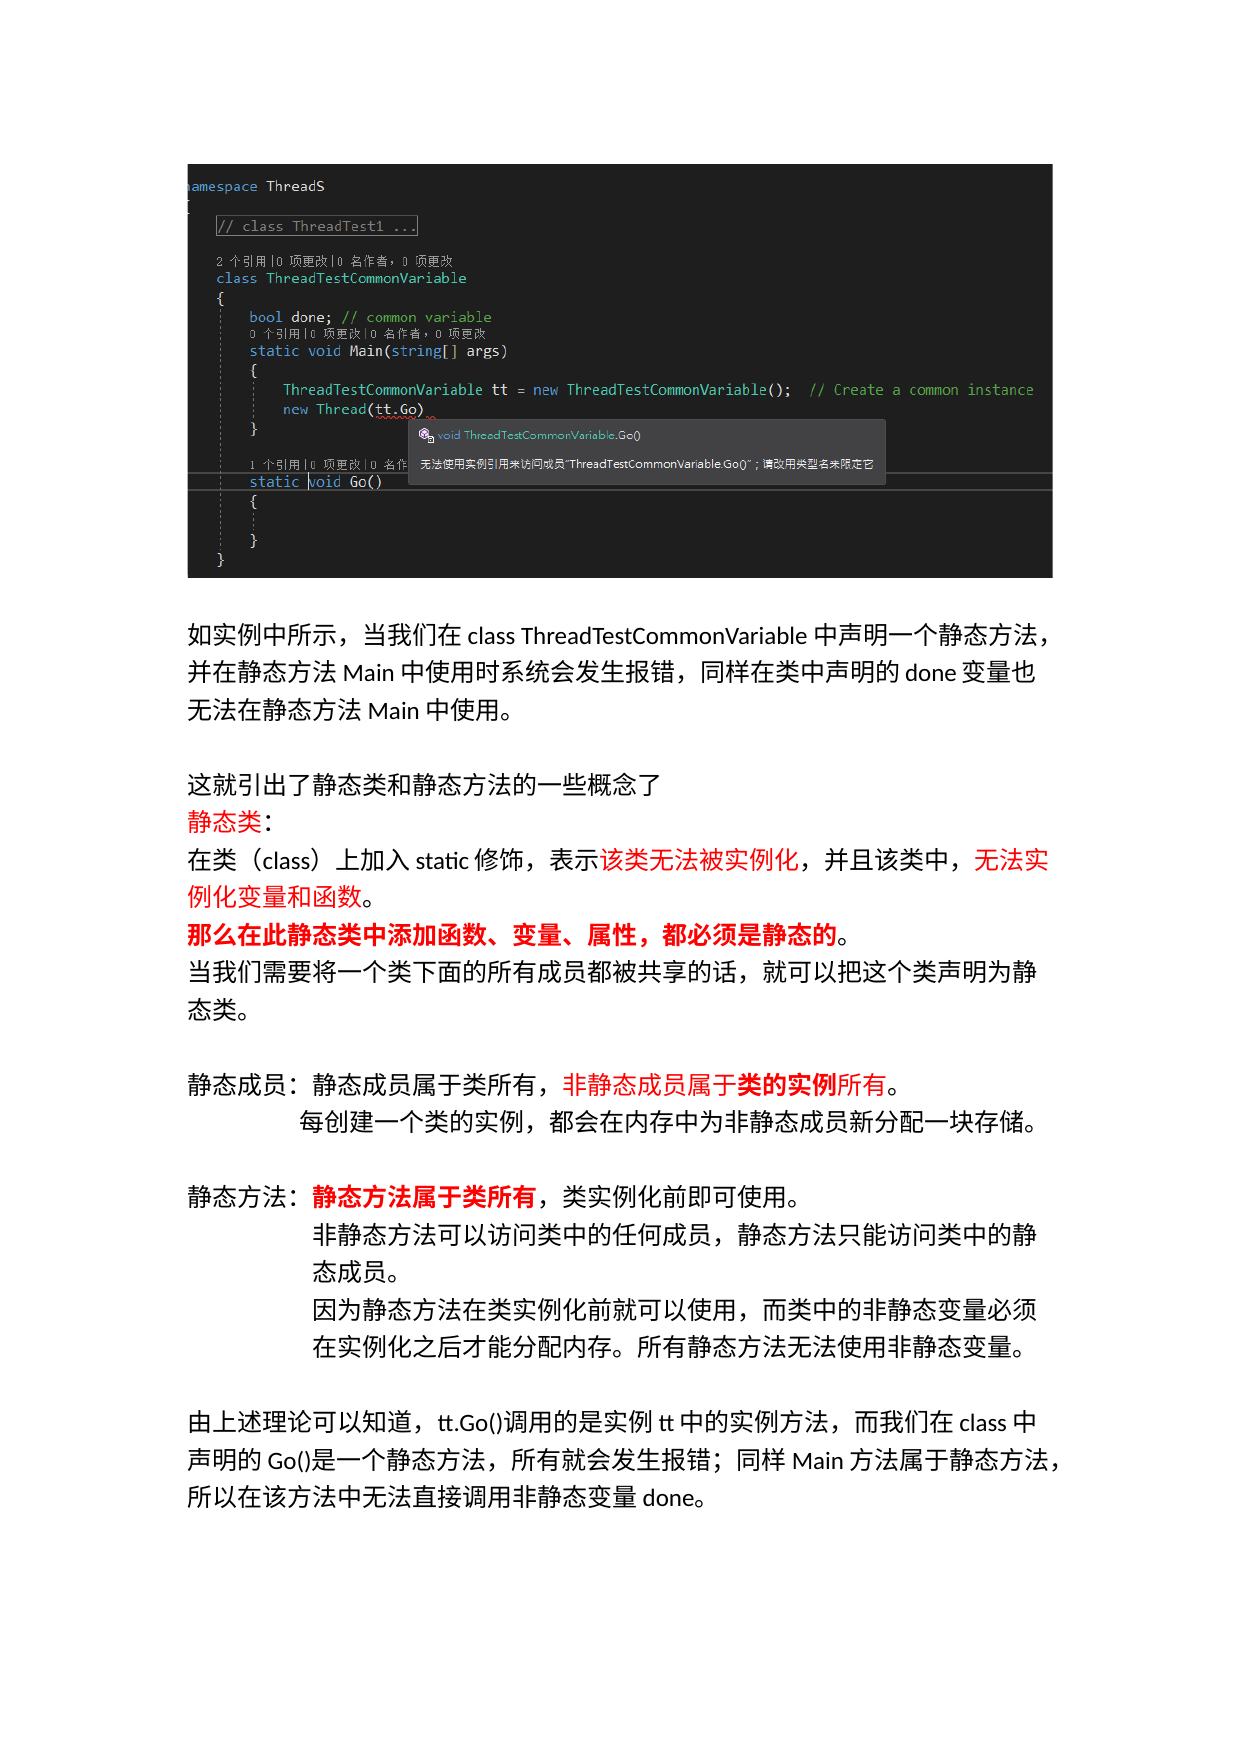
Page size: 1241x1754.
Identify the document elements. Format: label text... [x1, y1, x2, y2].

text 非静态方法可以访问类中的任何成员，静态方法只能访问类中的静态成员。 [312, 1214, 1053, 1289]
text 静态方法：静态方法属于类所有，类实例化前即可使用。 [187, 1177, 1053, 1214]
text 这就引出了静态类和静态方法的一些概念了 [187, 764, 1053, 802]
picture [187, 164, 1053, 578]
text 由上述理论可以知道，tt.Go()调用的是实例tt中的实例方法，而我们在class中声明的Go()是一个静态方法，所有就会发生报错；同样Main方法属于静态方法，所以在该方法中无法直接调用非静态变量done。 [187, 1402, 1053, 1514]
text 静态类： [187, 802, 1053, 839]
text 那么在此静态类中添加函数、变量、属性，都必须是静态的。 [187, 914, 1053, 952]
text 在类（class）上加入static修饰，表示该类无法被实例化，并且该类中，无法实例化变量和函数。 [187, 839, 1053, 914]
text 每创建一个类的实例，都会在内存中为非静态成员新分配一块存储。 [187, 1102, 1053, 1139]
text 静态成员：静态成员属于类所有，非静态成员属于类的实例所有。 [187, 1064, 1053, 1102]
text 因为静态方法在类实例化前就可以使用，而类中的非静态变量必须在实例化之后才能分配内存。所有静态方法无法使用非静态变量。 [312, 1289, 1053, 1364]
text 如实例中所示，当我们在class ThreadTestCommonVariable中声明一个静态方法，并在静态方法Main中使用时系统会发生报错，同样在类中声明的done变量也无法在静态方法Main中使用。 [187, 614, 1053, 727]
text 当我们需要将一个类下面的所有成员都被共享的话，就可以把这个类声明为静态类。 [187, 952, 1053, 1027]
